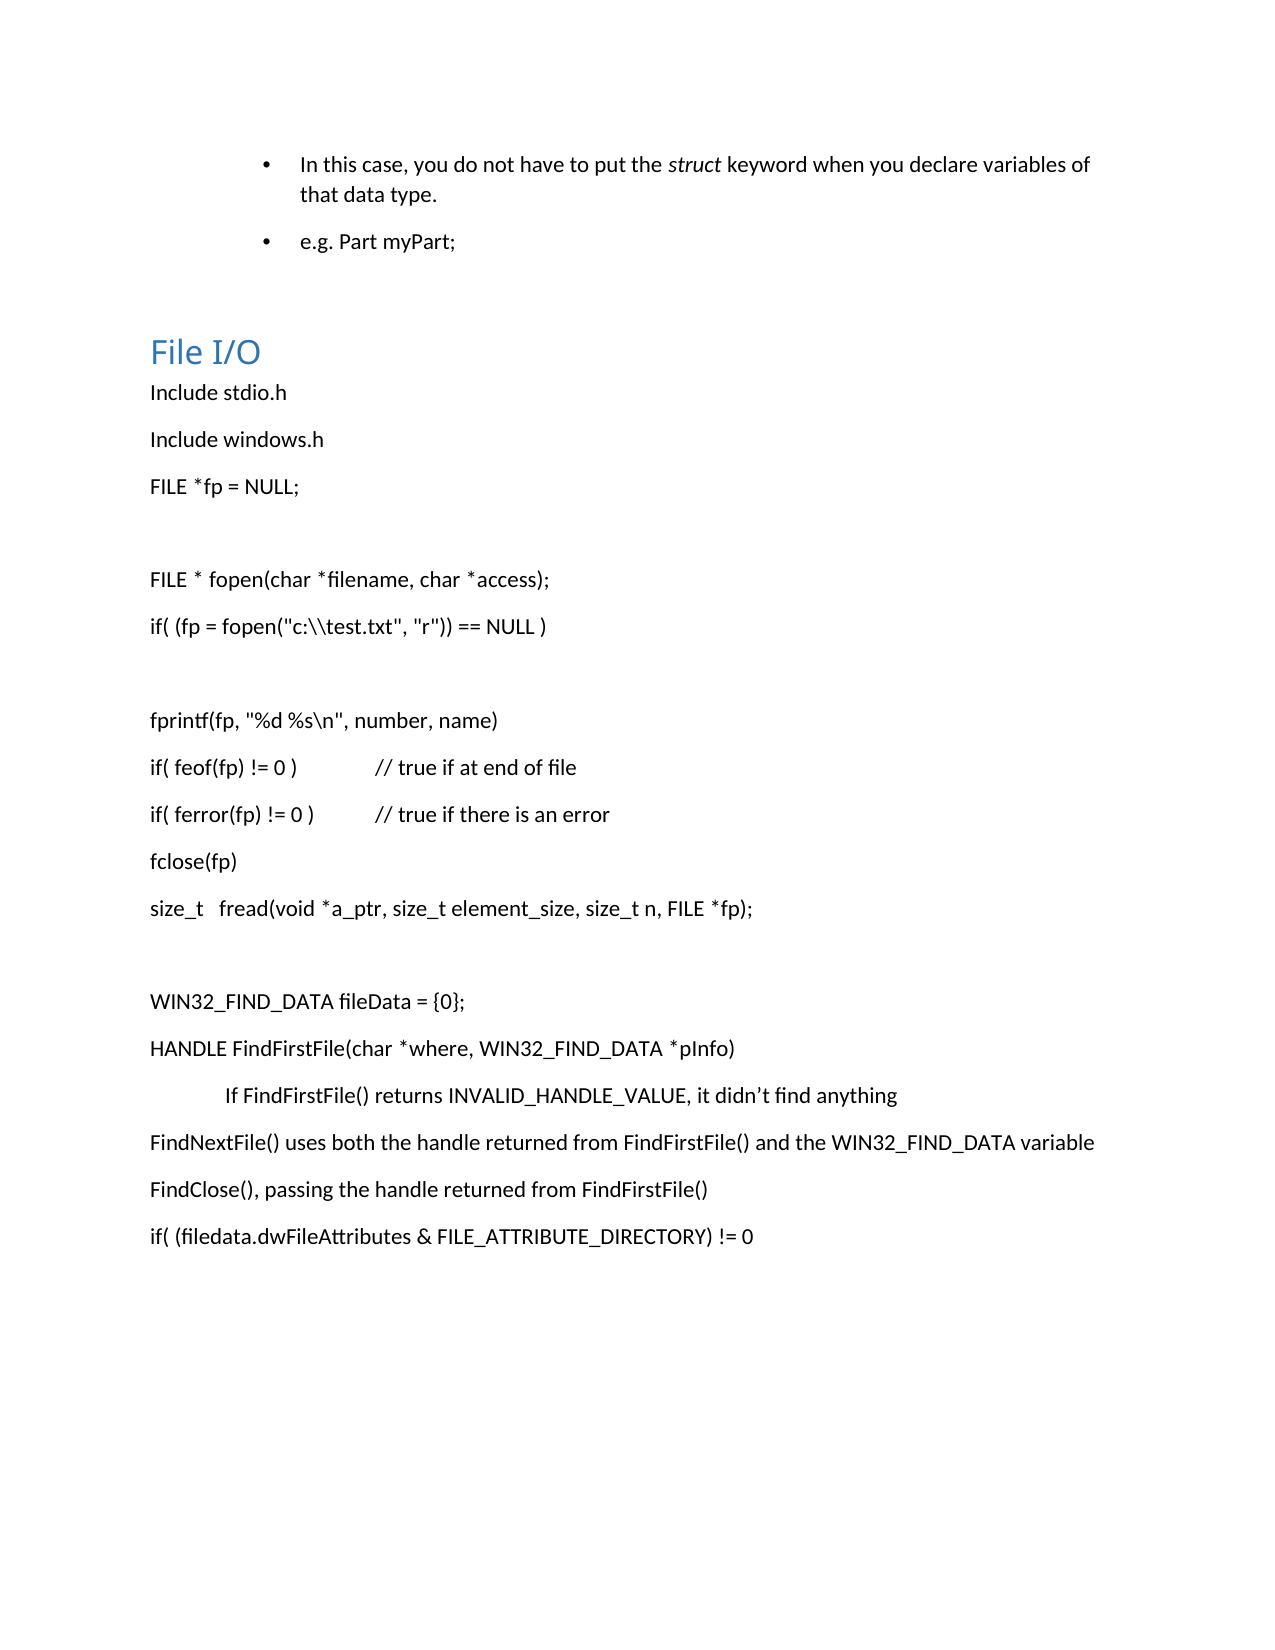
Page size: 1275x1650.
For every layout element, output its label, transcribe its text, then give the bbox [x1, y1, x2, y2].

text FindClose(), passing the handle returned from FindFirstFile() [150, 1175, 1125, 1203]
text FILE * fopen(char *filename, char *access); [150, 566, 1125, 594]
text if( (filedata.dwFileAttributes & FILE_ATTRIBUTE_DIRECTORY) != 0 [150, 1222, 1125, 1250]
text WIN32_FIND_DATA fileData = {0}; [150, 987, 1125, 1016]
text FindNextFile() uses both the handle returned from FindFirstFile() and the WIN32_FIND_DATA variable [150, 1128, 1125, 1156]
text fprintf(fp, "%d %s\n", number, name) [150, 706, 1125, 734]
text Include stdio.h [150, 378, 1125, 406]
text fclose(fp) [150, 847, 1125, 875]
text if( (fp = fopen("c:\\test.txt", "r")) == NULL ) [150, 612, 1125, 641]
text FILE *fp = NULL; [150, 472, 1125, 500]
text if( feof(fp) != 0 ) // true if at end of file [150, 753, 1125, 781]
list e.g. Part myPart; [262, 227, 1125, 255]
text HANDLE FindFirstFile(char *where, WIN32_FIND_DATA *pInfo) [150, 1034, 1125, 1062]
text size_t fread(void *a_ptr, size_t element_size, size_t n, FILE *fp); [150, 894, 1125, 922]
text if( ferror(fp) != 0 ) // true if there is an error [150, 800, 1125, 828]
text If FindFirstFile() returns INVALID_HANDLE_VALUE, it didn’t find anything [150, 1081, 1125, 1109]
list In this case, you do not have to put the struct keyword when you declare variables of that data type. [262, 150, 1125, 208]
subtitle File I/O [150, 329, 1125, 374]
text Include windows.h [150, 425, 1125, 453]
